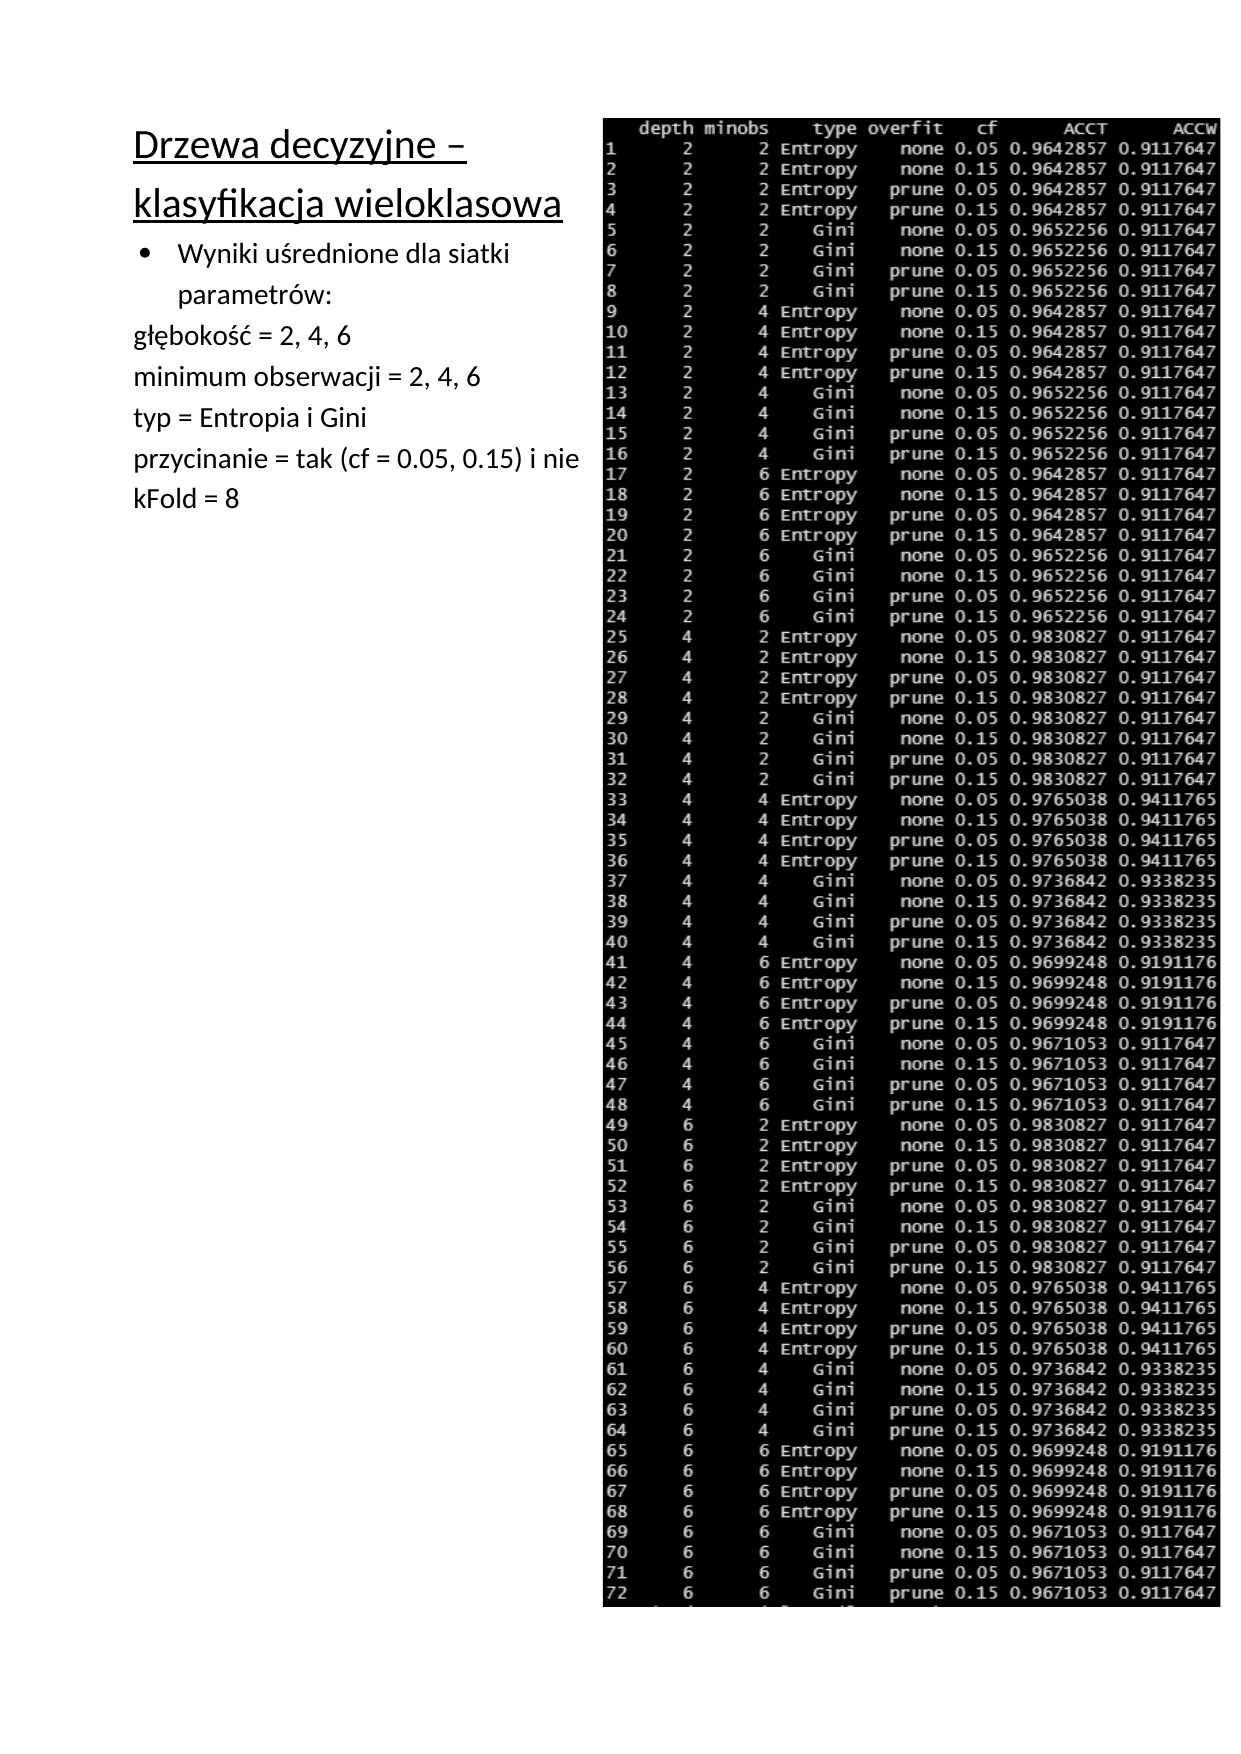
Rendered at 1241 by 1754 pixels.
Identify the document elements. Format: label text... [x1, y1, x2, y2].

list głębokość = 2, 4, 6 [133, 317, 601, 352]
picture [601, 118, 1220, 1601]
list minimum obserwacji = 2, 4, 6 typ = Entropia i Gini przycinanie = tak (cf = 0.05, 0.15) i nie kFold = 8 [133, 358, 601, 516]
list Wyniki uśrednione dla siatki parametrów: [140, 235, 601, 312]
text Drzewa decyzyjne – klasyfikacja wieloklasowa [133, 118, 601, 227]
